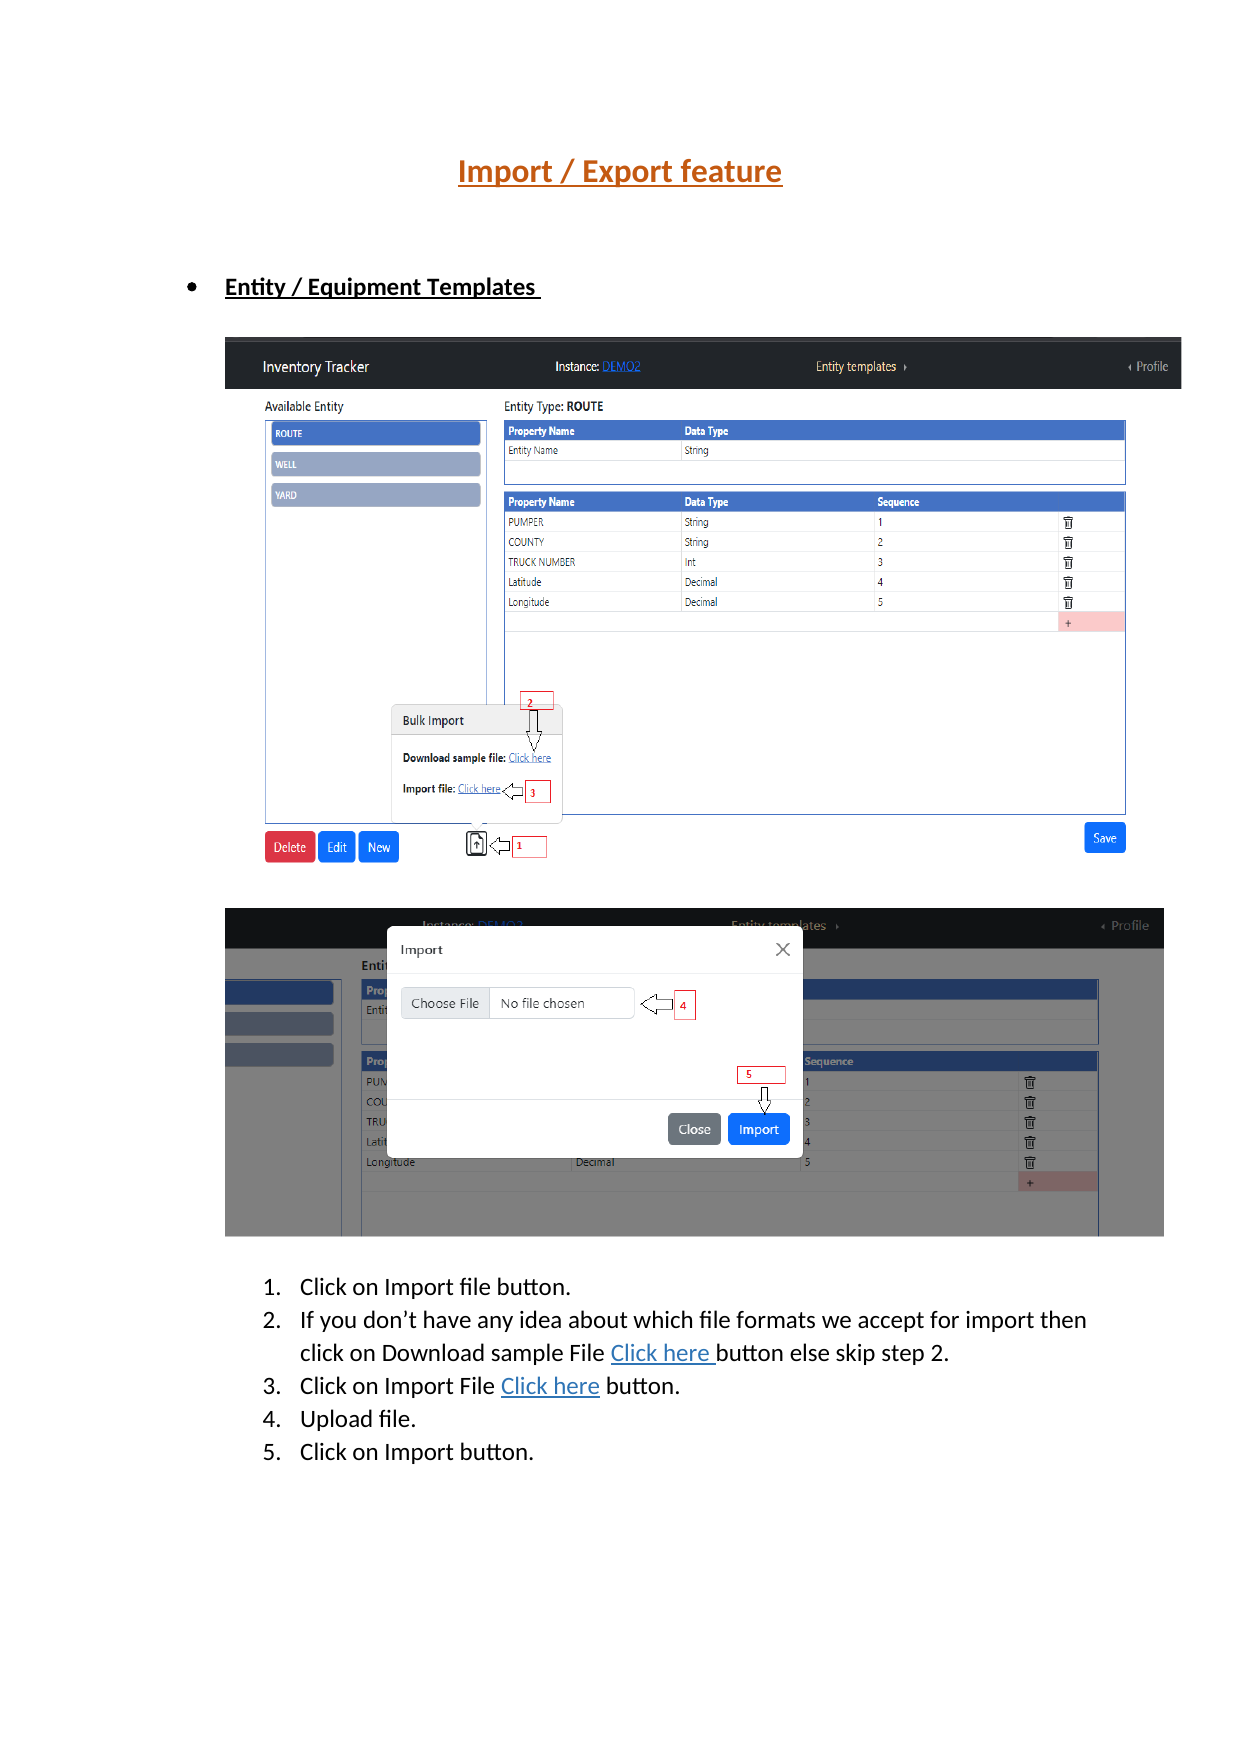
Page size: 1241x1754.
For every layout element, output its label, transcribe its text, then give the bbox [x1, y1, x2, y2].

list If you don’t have any idea about which file formats we accept for import then click on Download sample File Click here button else skip step 2. [262, 1304, 1090, 1368]
list Entity / Equipment Templates [187, 271, 1090, 302]
list Upload file. [262, 1403, 1090, 1433]
list Click on Import File Click here button. [262, 1370, 1090, 1401]
list Click on Import file button. [262, 1271, 1090, 1302]
picture [225, 908, 1164, 1237]
list Click on Import button. [262, 1436, 1090, 1595]
text Import / Export feature [150, 150, 1090, 191]
picture [225, 337, 1182, 873]
